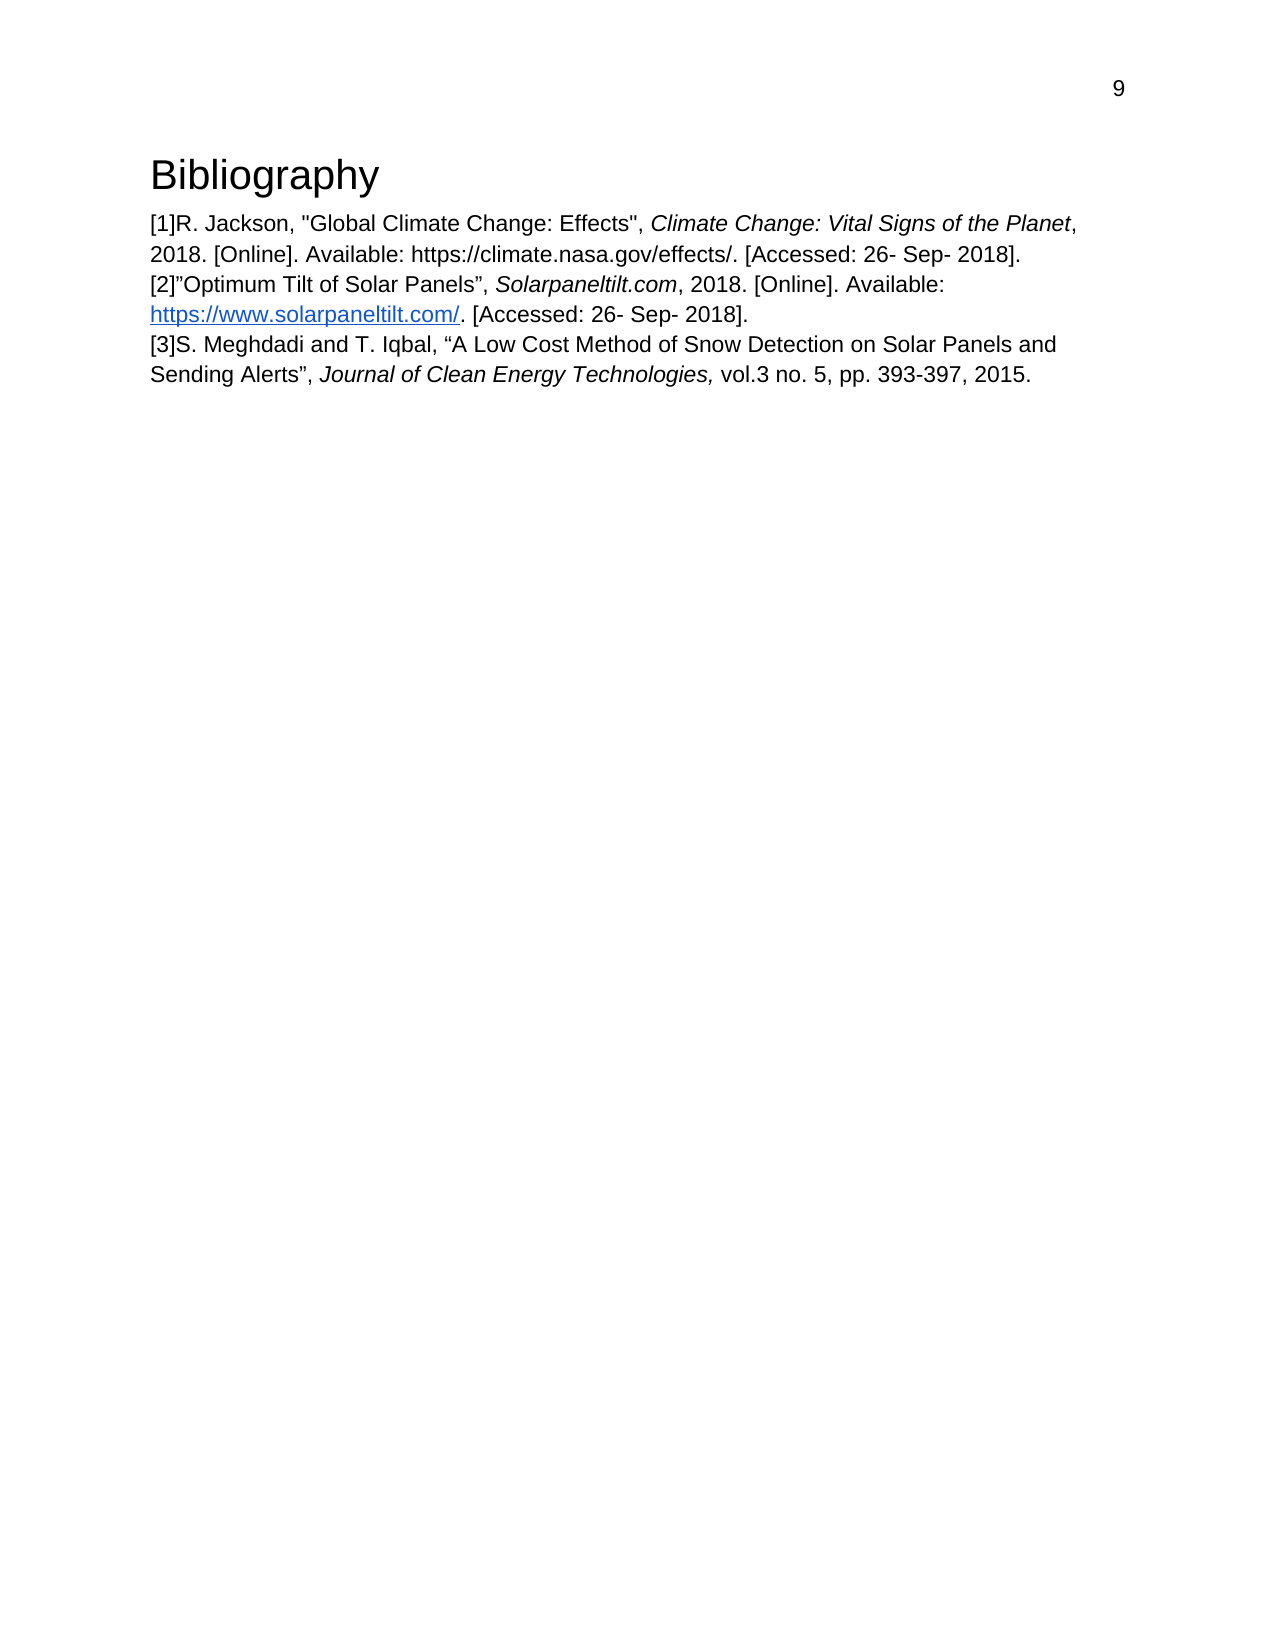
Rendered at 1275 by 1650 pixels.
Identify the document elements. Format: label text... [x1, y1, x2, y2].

subtitle Bibliography [150, 150, 1125, 198]
text [2]”Optimum Tilt of Solar Panels”, Solarpaneltilt.com, 2018. [Online]. Available: https://www.solarpaneltilt.com/. [Accessed: 26- Sep- 2018]. [150, 271, 1125, 327]
text [1]R. Jackson, "Global Climate Change: Effects", Climate Change: Vital Signs of the Planet, 2018. [Online]. Available: https://climate.nasa.gov/effects/. [Accessed: 26- Sep- 2018]. [150, 210, 1125, 267]
text [3]S. Meghdadi and T. Iqbal, “A Low Cost Method of Snow Detection on Solar Panels and Sending Alerts”, Journal of Clean Energy Technologies, vol.3 no. 5, pp. 393-397, 2015. [150, 331, 1125, 388]
